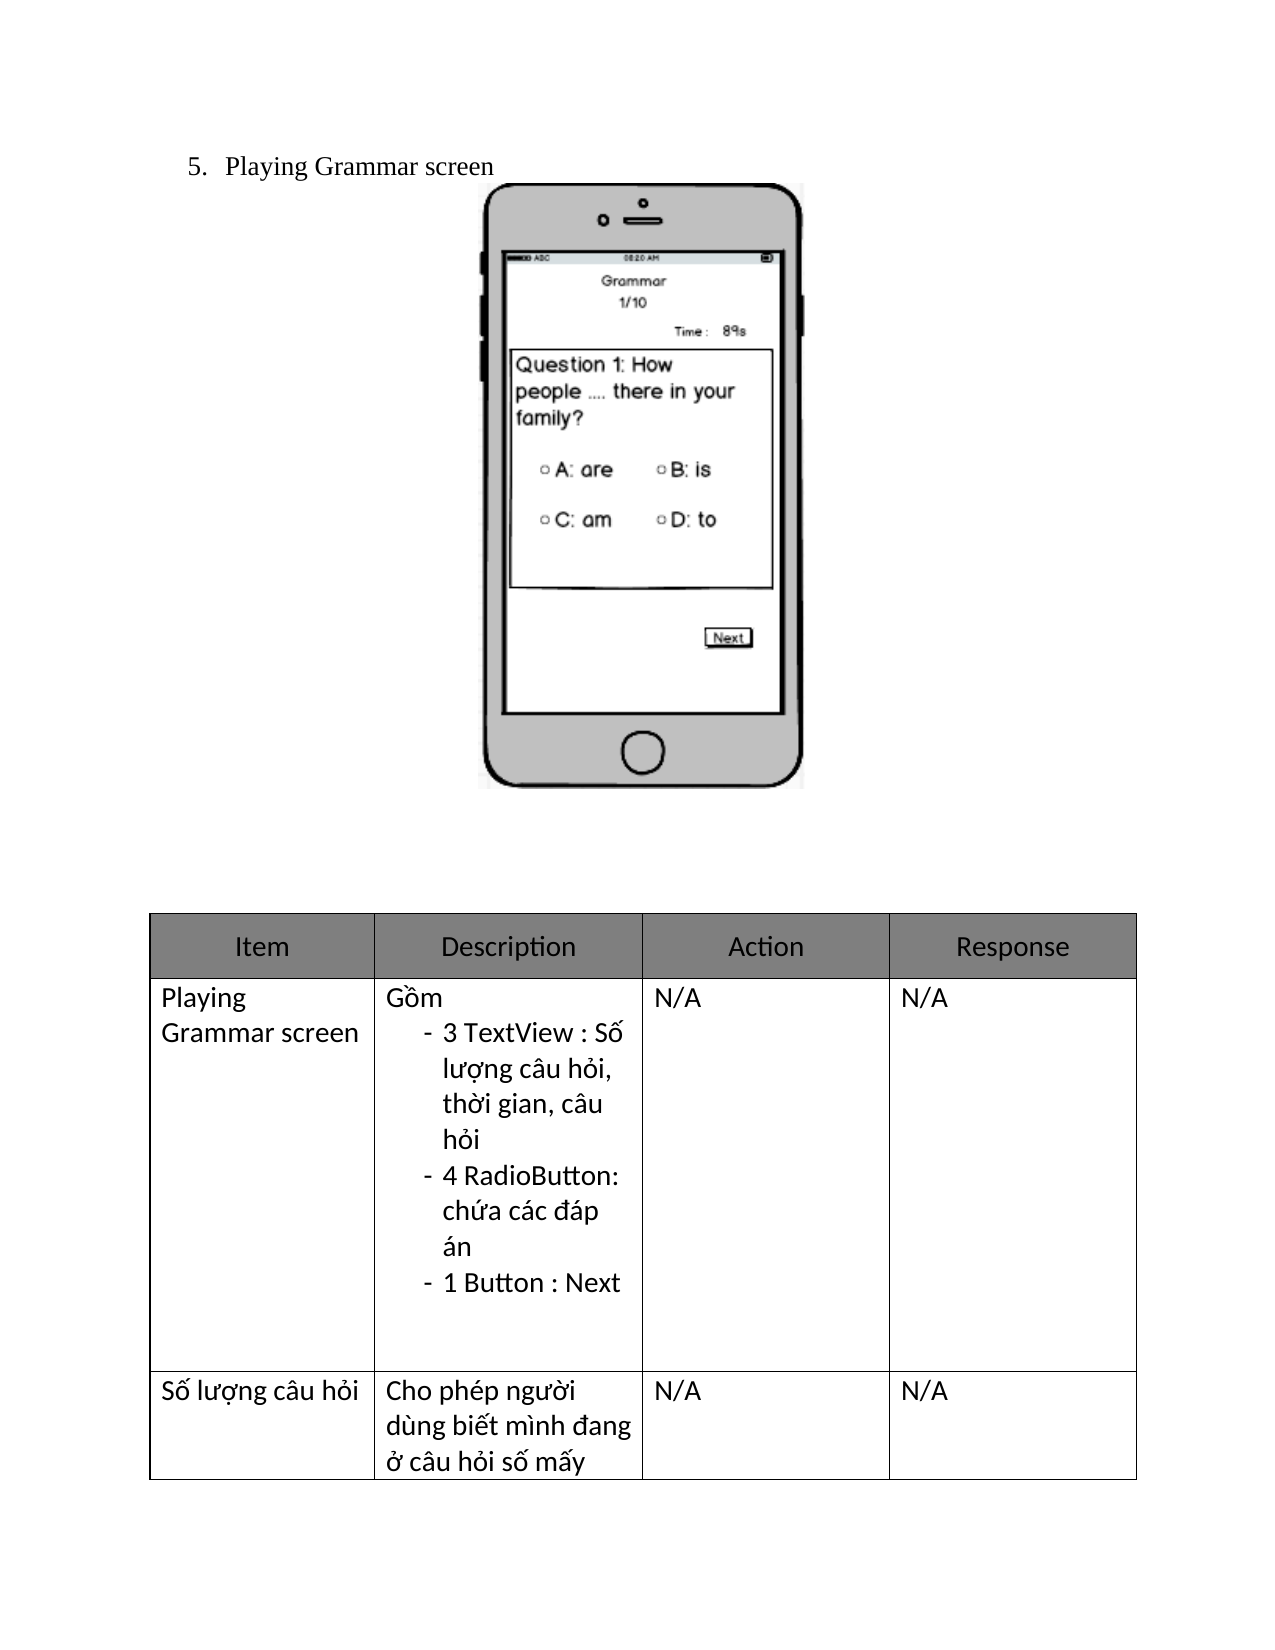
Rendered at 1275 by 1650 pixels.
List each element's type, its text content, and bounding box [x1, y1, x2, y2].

table_header Item [151, 914, 374, 978]
table_header Action [643, 914, 889, 978]
table_header Description [375, 914, 642, 978]
table_cell N/A [643, 1372, 889, 1478]
table_cell Cho phép người dùng biết mình đang ở câu hỏi số mấy [375, 1372, 642, 1478]
table_cell Số lượng câu hỏi [151, 1372, 374, 1478]
table_cell N/A [890, 1372, 1136, 1478]
table_cell Gồm 3 TextView : Số lượng câu hỏi, thời gian, câu hỏi 4 RadioButton: chứa các đáp án 1 Button : Next [375, 979, 642, 1371]
table_cell N/A [643, 979, 889, 1371]
table_cell N/A [890, 979, 1136, 1371]
table_cell Playing Grammar screen [151, 979, 374, 1371]
list Playing Grammar screen [187, 150, 1125, 181]
picture [478, 183, 805, 789]
table_header Response [890, 914, 1136, 978]
